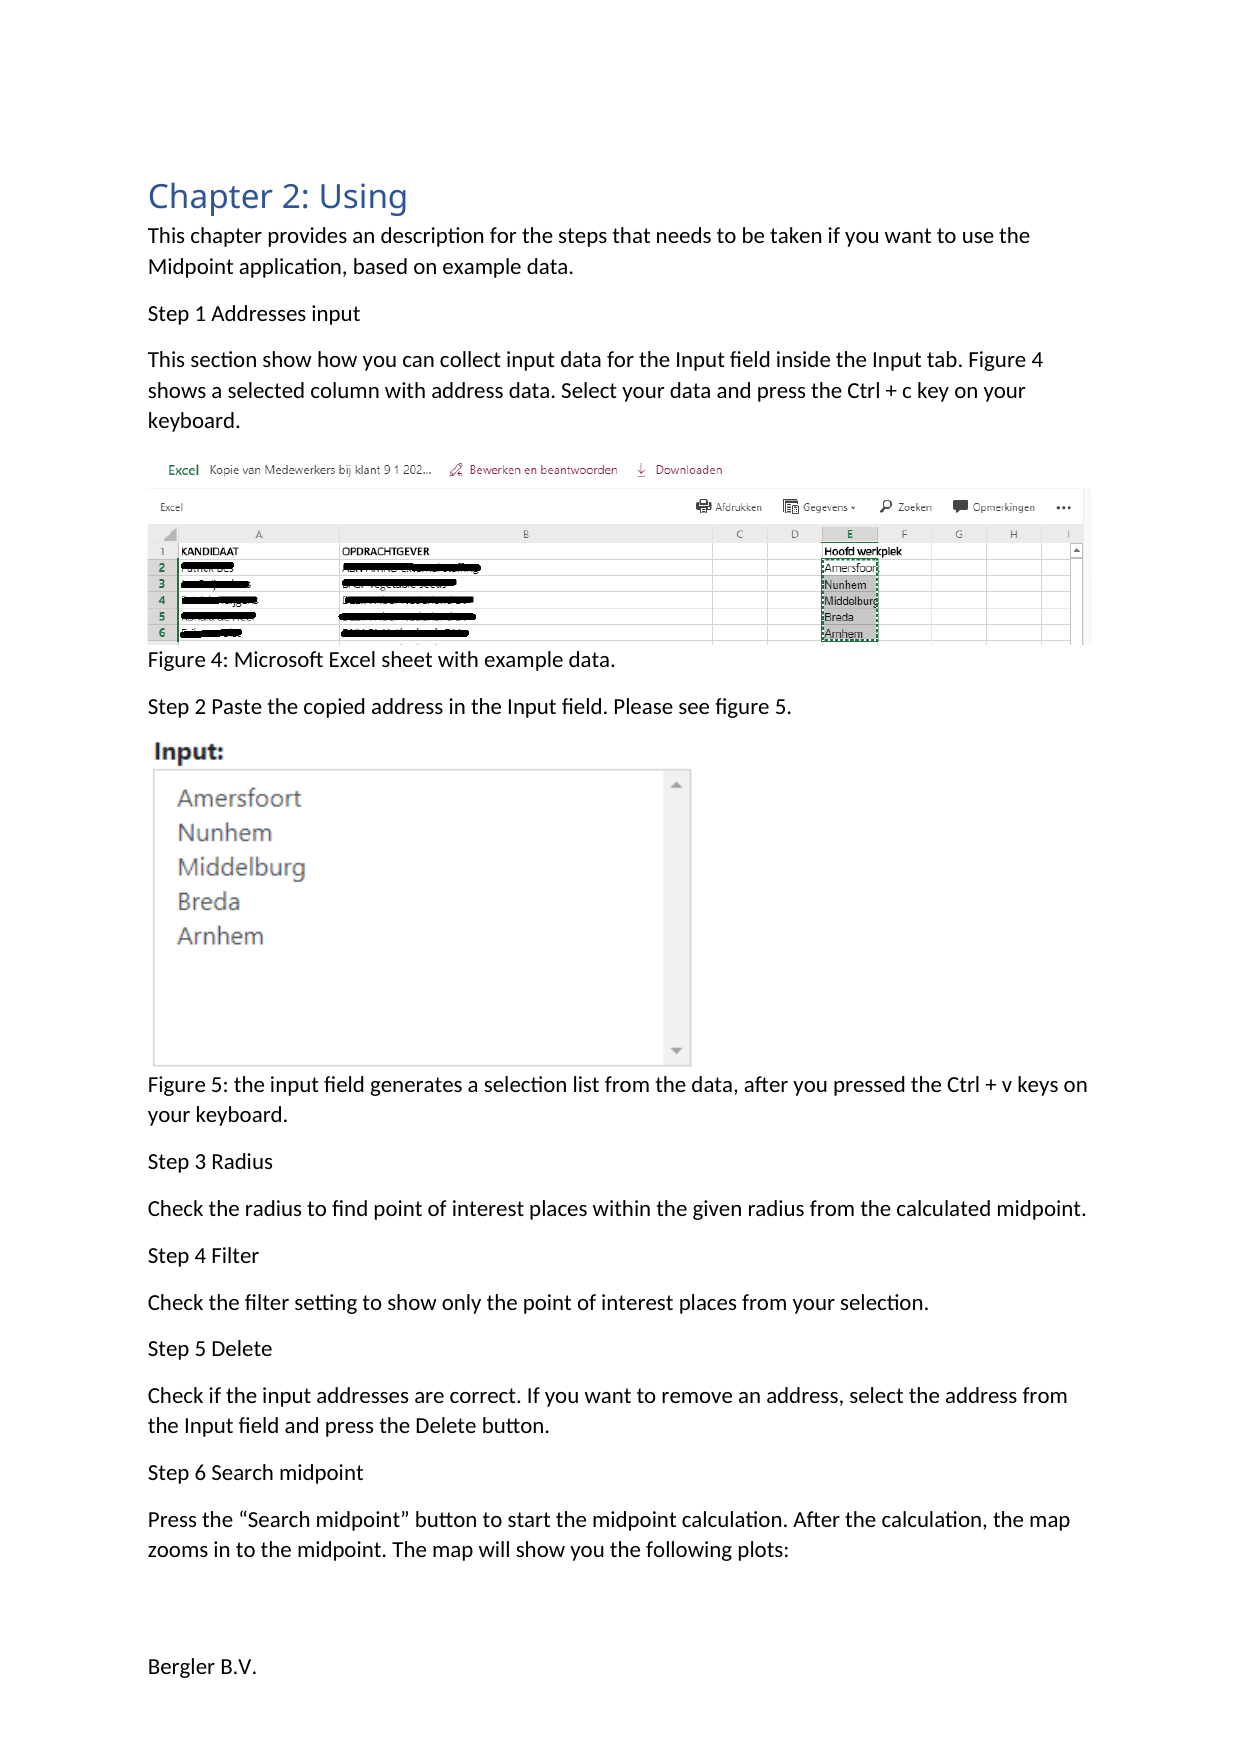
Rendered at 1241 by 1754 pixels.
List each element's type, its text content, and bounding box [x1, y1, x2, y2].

text Step 2 Paste the copied address in the Input field. Please see figure 5. [148, 692, 1093, 720]
subtitle Chapter 2: Using [148, 173, 1093, 218]
text Check the radius to find point of interest places within the given radius from the calculated midpoint. [148, 1194, 1093, 1222]
text This chapter provides an description for the steps that needs to be taken if you want to use the Midpoint application, based on example data. [148, 222, 1093, 280]
picture [147, 452, 1092, 645]
text Step 3 Radius [148, 1147, 1093, 1175]
text Step 1 Addresses input [148, 299, 1093, 327]
text Figure 5: the input field generates a selection list from the data, after you pressed the Ctrl + v keys on your keyboard. [148, 1070, 1093, 1128]
text Step 5 Delete [148, 1334, 1093, 1363]
text Step 4 Filter [148, 1241, 1093, 1269]
text Check the filter setting to show only the point of interest places from your selection. [148, 1288, 1093, 1316]
text Check if the input addresses are correct. If you want to remove an address, select the address from the Input field and press the Delete button. [148, 1381, 1093, 1440]
text Step 6 Search midpoint [148, 1458, 1093, 1487]
text Figure 4: Microsoft Excel sheet with example data. [148, 645, 1093, 673]
text This section show how you can collect input data for the Input field inside the Input tab. Figure 4 shows a selected column with address data. Select your data and press the Ctrl + c key on your keyboard. [148, 346, 1093, 434]
picture [147, 738, 701, 1070]
text Press the “Search midpoint” button to start the midpoint calculation. After the calculation, the map zooms in to the midpoint. The map will show you the following plots: [148, 1505, 1093, 1564]
